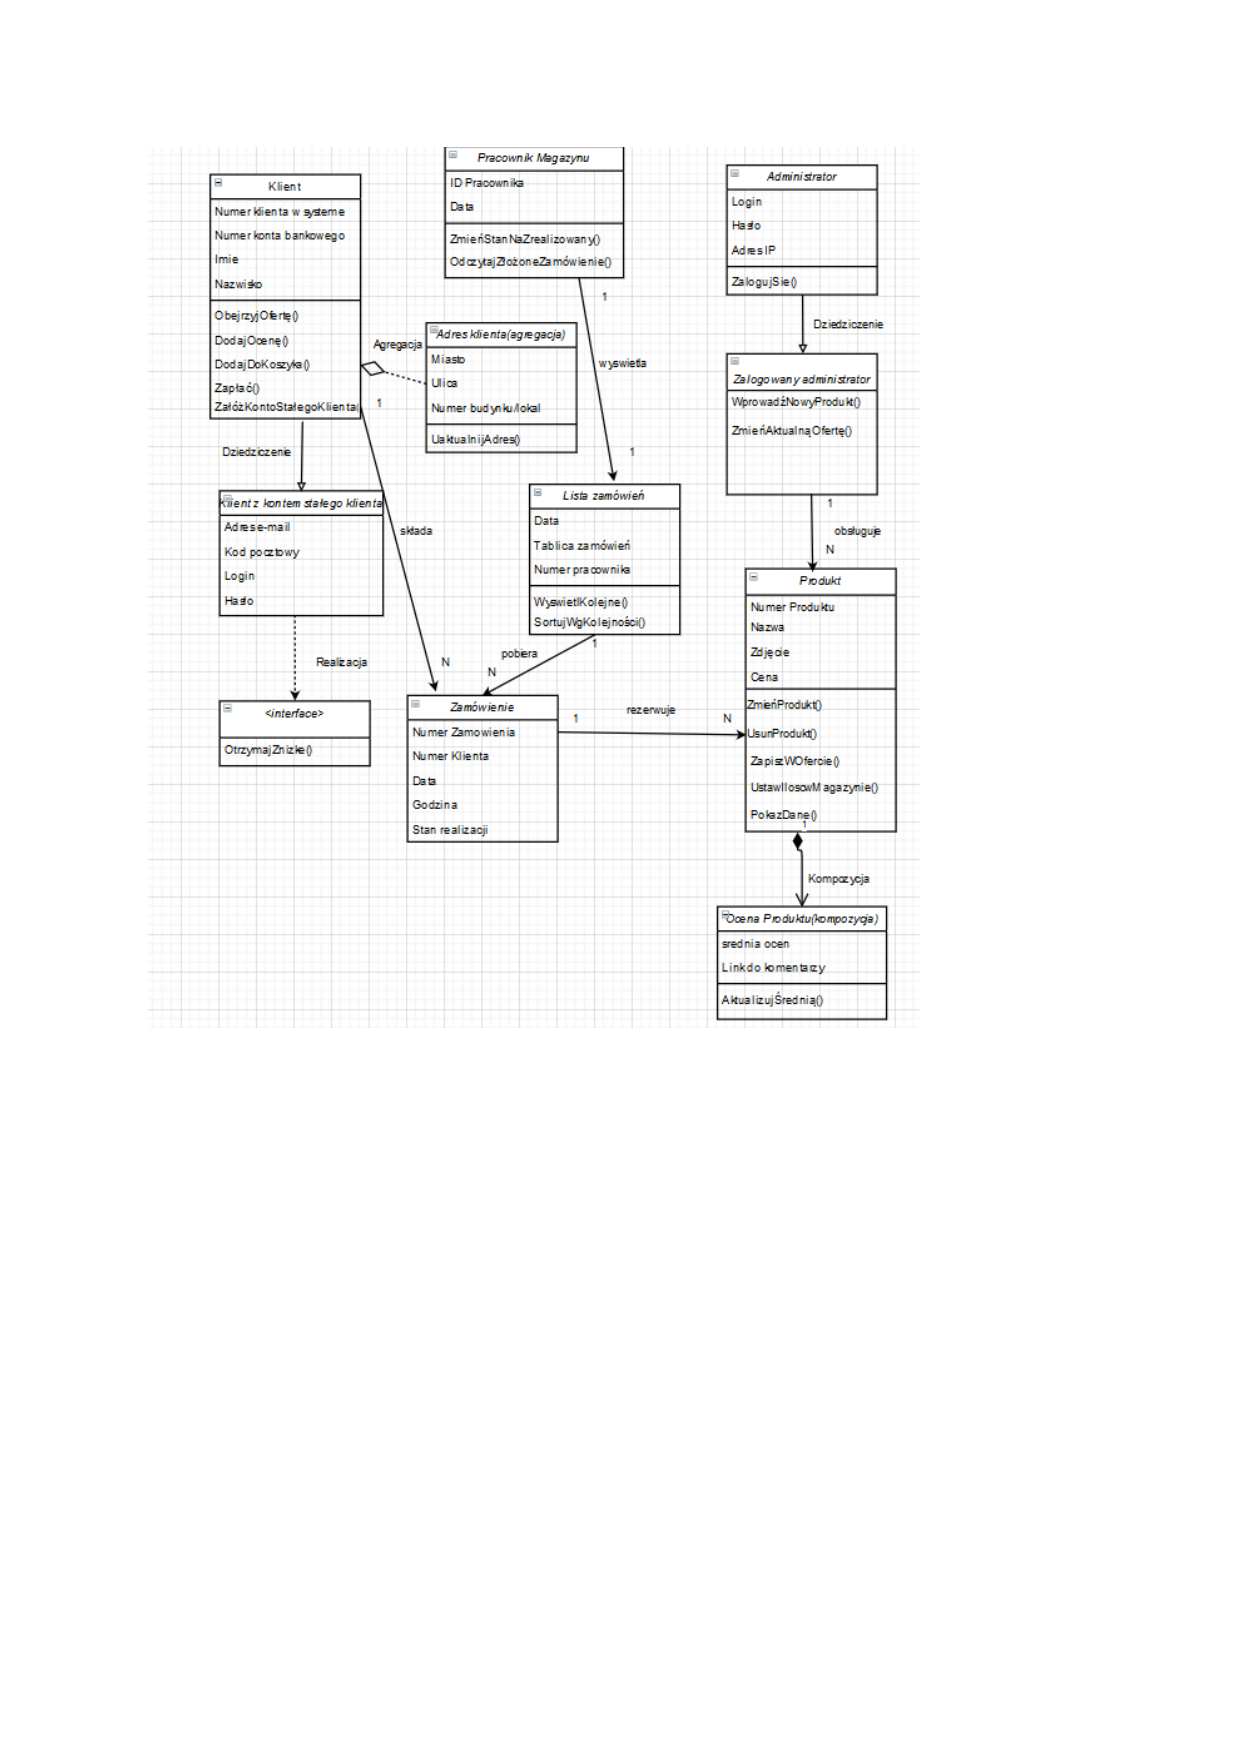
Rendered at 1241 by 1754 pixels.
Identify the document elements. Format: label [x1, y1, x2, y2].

picture [147, 147, 920, 1028]
